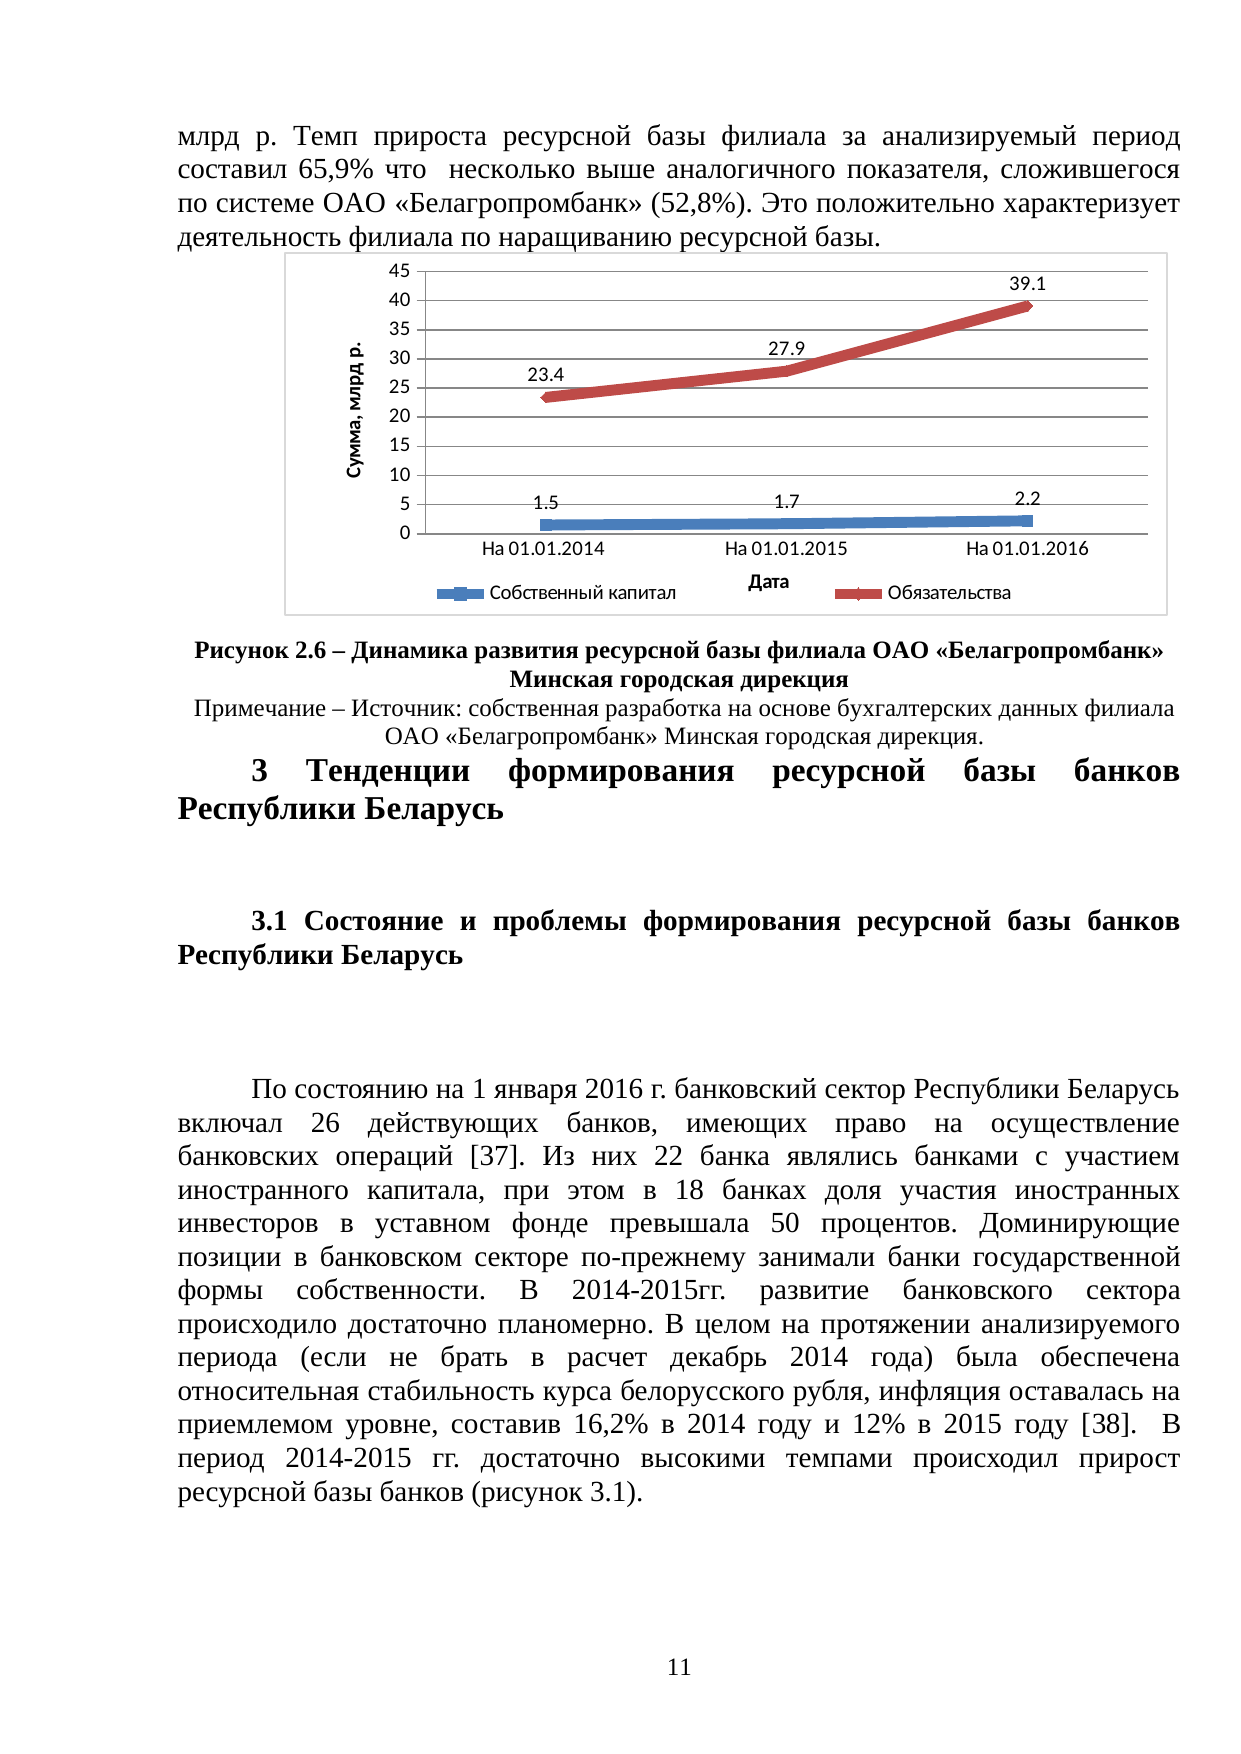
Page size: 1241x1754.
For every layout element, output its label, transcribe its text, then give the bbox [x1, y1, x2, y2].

text 3 Тенденции формирования ресурсной базы банков Республики Беларусь [177, 750, 1181, 827]
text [177, 118, 1181, 252]
text 3.1 Состояние и проблемы формирования ресурсной базы банков Республики Беларусь [177, 903, 1181, 971]
text Рисунок 2.6 – Динамика развития ресурсной базы филиала ОАО «Белагропромбанк» Минская городская дирекция [177, 635, 1181, 693]
subtitle По состоянию на 1 января 2016 г. банковский сектор Республики Беларусь включал 26 действующих банков, имеющих право на осуществление банковских операций [37]. Из них 22 банка являлись банками с участием иностранного капитала, при этом в 18 банках доля участия иностранных инвесторов в уставном фонде превышала 50 процентов. Доминирующие позиции в банковском секторе по-прежнему занимали банки государственной формы собственности. В 2014-2015гг. развитие банковского сектора происходило достаточно планомерно. В целом на протяжении анализируемого периода (если не брать в расчет декабрь 2014 года) была обеспечена относительная стабильность курса белорусского рубля, инфляция оставалась на приемлемом уровне, составив 16,2% в 2014 году и 12% в 2015 году [38]. В период 2014-2015 гг. достаточно высокими темпами происходил прирост ресурсной базы банков (рисунок 3.1). [177, 1071, 1181, 1507]
text Примечание – Источник: собственная разработка на основе бухгалтерских данных филиала ОАО «Белагропромбанк» Минская городская дирекция. [177, 693, 1191, 750]
